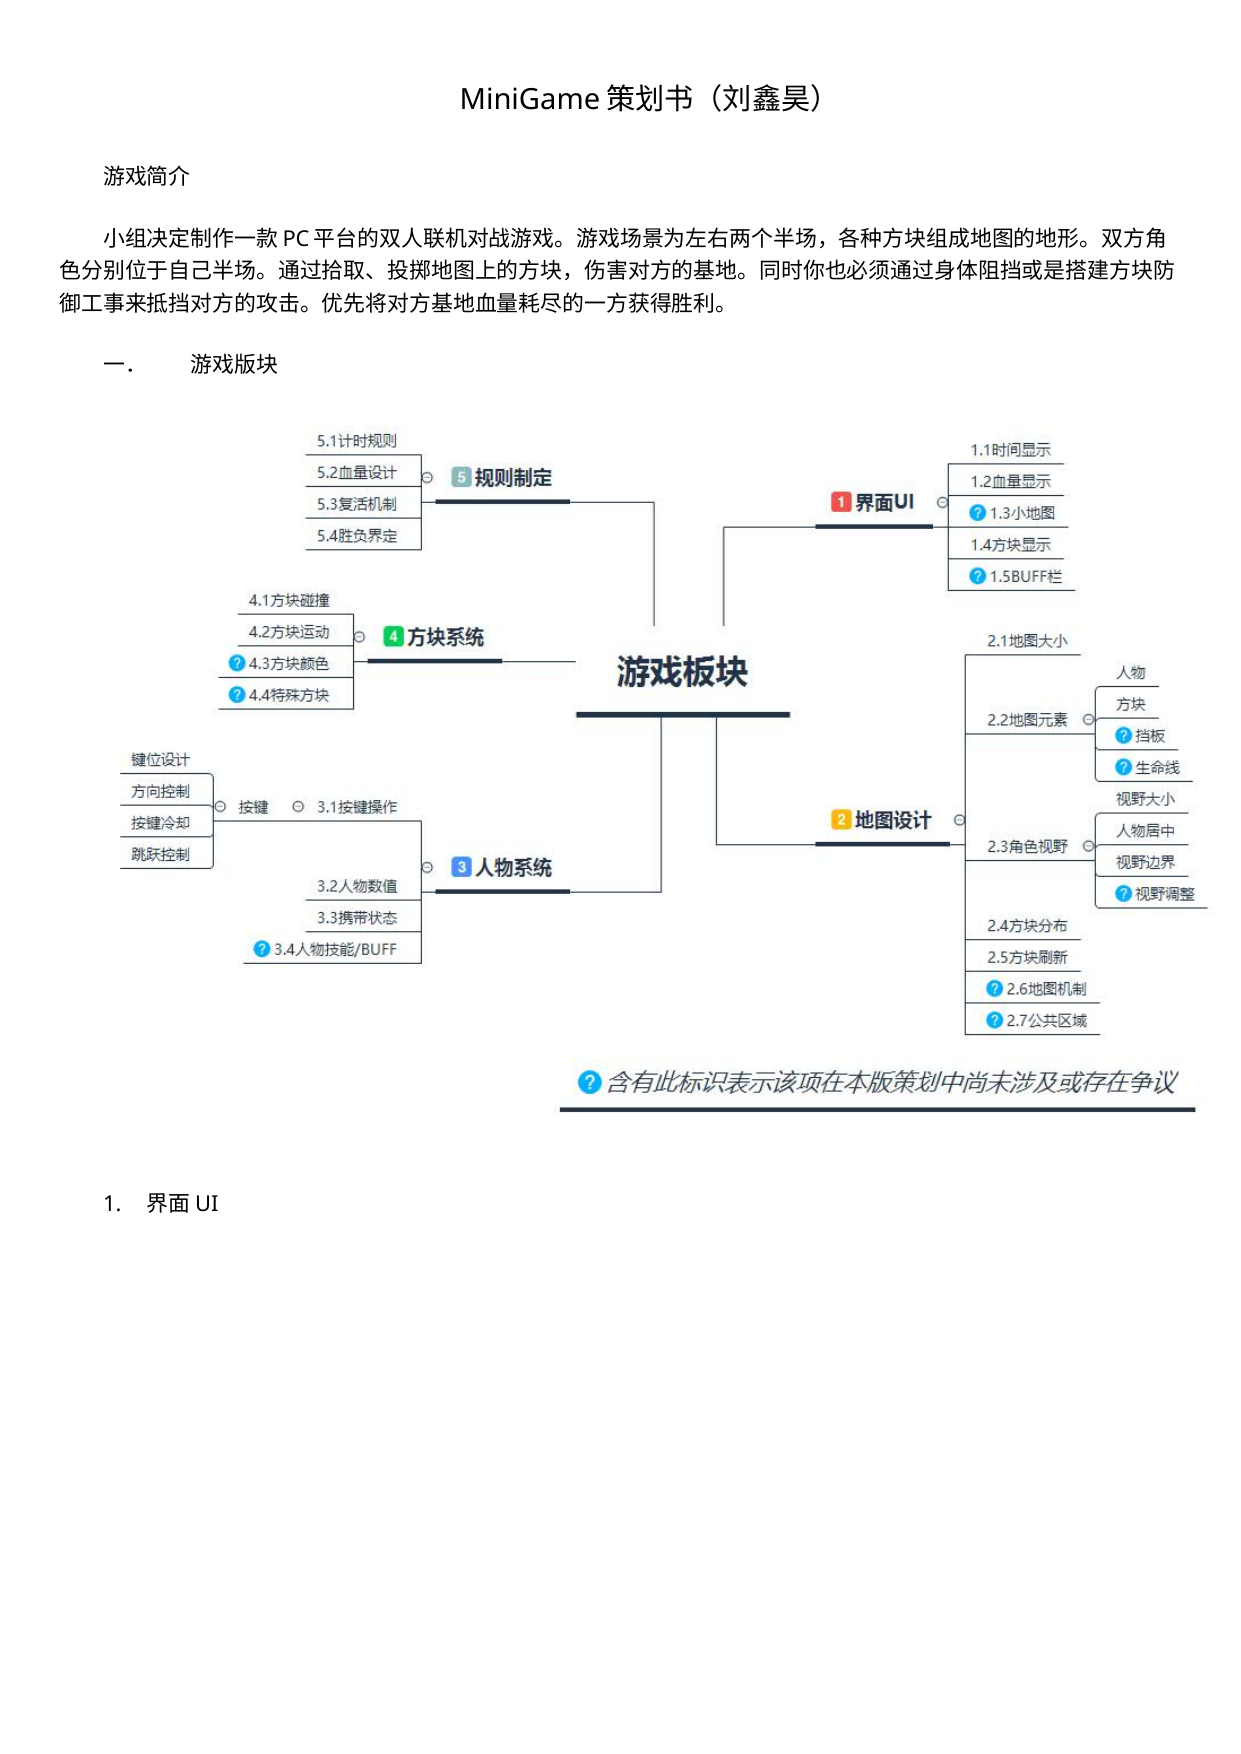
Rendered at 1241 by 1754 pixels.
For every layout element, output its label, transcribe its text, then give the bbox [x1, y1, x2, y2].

text 小组决定制作一款PC平台的双人联机对战游戏。游戏场景为左右两个半场，各种方块组成地图的地形。双方角色分别位于自己半场。通过拾取、投掷地图上的方块，伤害对方的基地。同时你也必须通过身体阻挡或是搭建方块防御工事来抵挡对方的攻击。优先将对方基地血量耗尽的一方获得胜利。 [59, 220, 1181, 318]
text 游戏简介 [59, 159, 1181, 191]
list 游戏版块 [59, 347, 1181, 379]
list 界面UI [59, 1185, 1181, 1218]
subtitle MiniGame策划书（刘鑫昊） [59, 64, 1181, 129]
picture [102, 408, 1226, 1129]
